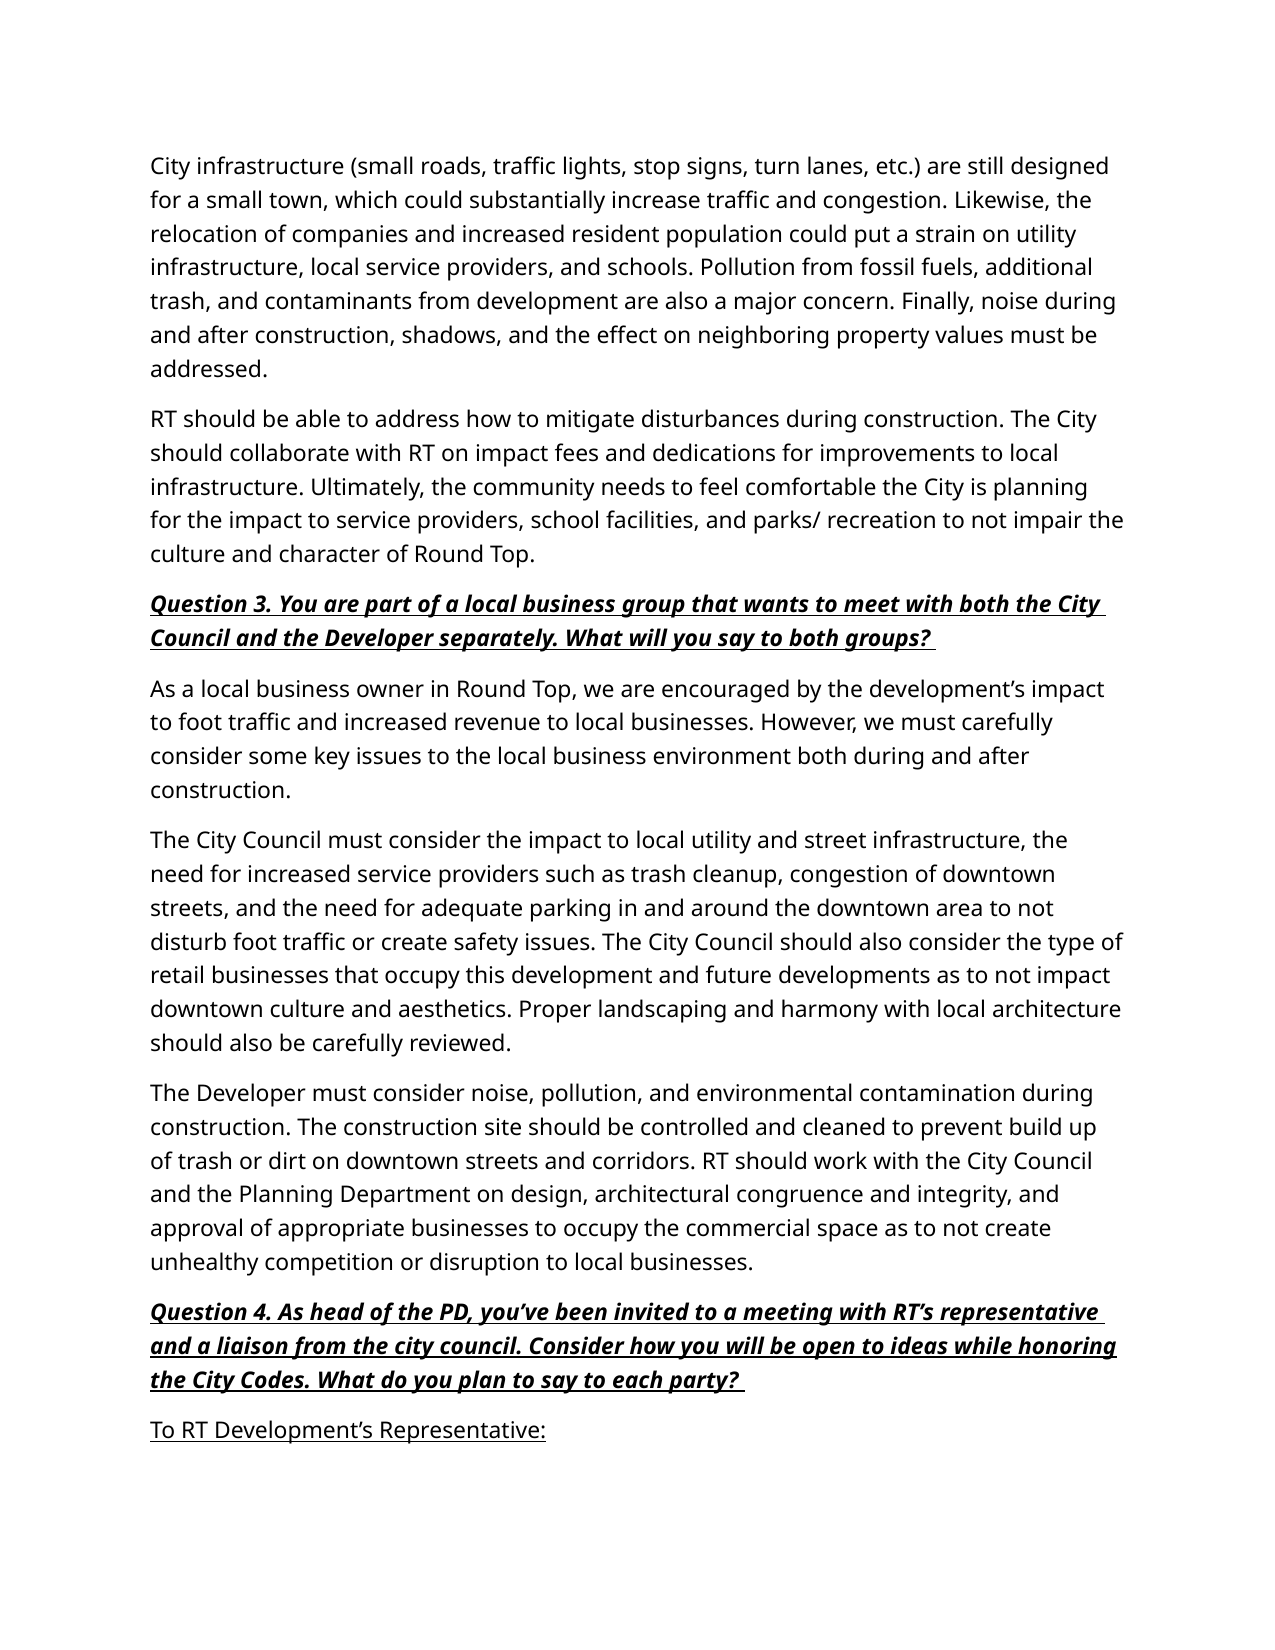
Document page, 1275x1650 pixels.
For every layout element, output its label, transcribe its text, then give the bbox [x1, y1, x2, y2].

text Question 3. You are part of a local business group that wants to meet with both the City Council and the Developer separately. What will you say to both groups? [150, 588, 1125, 653]
text City infrastructure (small roads, traffic lights, stop signs, turn lanes, etc.) are still designed for a small town, which could substantially increase traffic and congestion. Likewise, the relocation of companies and increased resident population could put a strain on utility infrastructure, local service providers, and schools. Pollution from fossil fuels, additional trash, and contaminants from development are also a major concern. Finally, noise during and after construction, shadows, and the effect on neighboring property values must be addressed. [150, 150, 1125, 384]
text Question 4. As head of the PD, you’ve been invited to a meeting with RT’s representative and a liaison from the city council. Consider how you will be open to ideas while honoring the City Codes. What do you plan to say to each party? [150, 1296, 1125, 1395]
text To RT Development’s Representative: [150, 1414, 1125, 1445]
text The City Council must consider the impact to local utility and street infrastructure, the need for increased service providers such as trash cleanup, congestion of downtown streets, and the need for adequate parking in and around the downtown area to not disturb foot traffic or create safety issues. The City Council should also consider the type of retail businesses that occupy this development and future developments as to not impact downtown culture and aesthetics. Proper landscaping and harmony with local architecture should also be carefully reviewed. [150, 824, 1125, 1058]
text RT should be able to address how to mitigate disturbances during construction. The City should collaborate with RT on impact fees and dedications for improvements to local infrastructure. Ultimately, the community needs to feel comfortable the City is planning for the impact to service providers, school facilities, and parks/ recreation to not impair the culture and character of Round Top. [150, 403, 1125, 569]
text As a local business owner in Round Top, we are encouraged by the development’s impact to foot traffic and increased revenue to local businesses. However, we must carefully consider some key issues to the local business environment both during and after construction. [150, 672, 1125, 805]
text The Developer must consider noise, pollution, and environmental contamination during construction. The construction site should be controlled and cleaned to prevent build up of trash or dirt on downtown streets and corridors. RT should work with the City Council and the Planning Department on design, architectural congruence and integrity, and approval of appropriate businesses to occupy the commercial space as to not create unhealthy competition or disruption to local businesses. [150, 1077, 1125, 1277]
